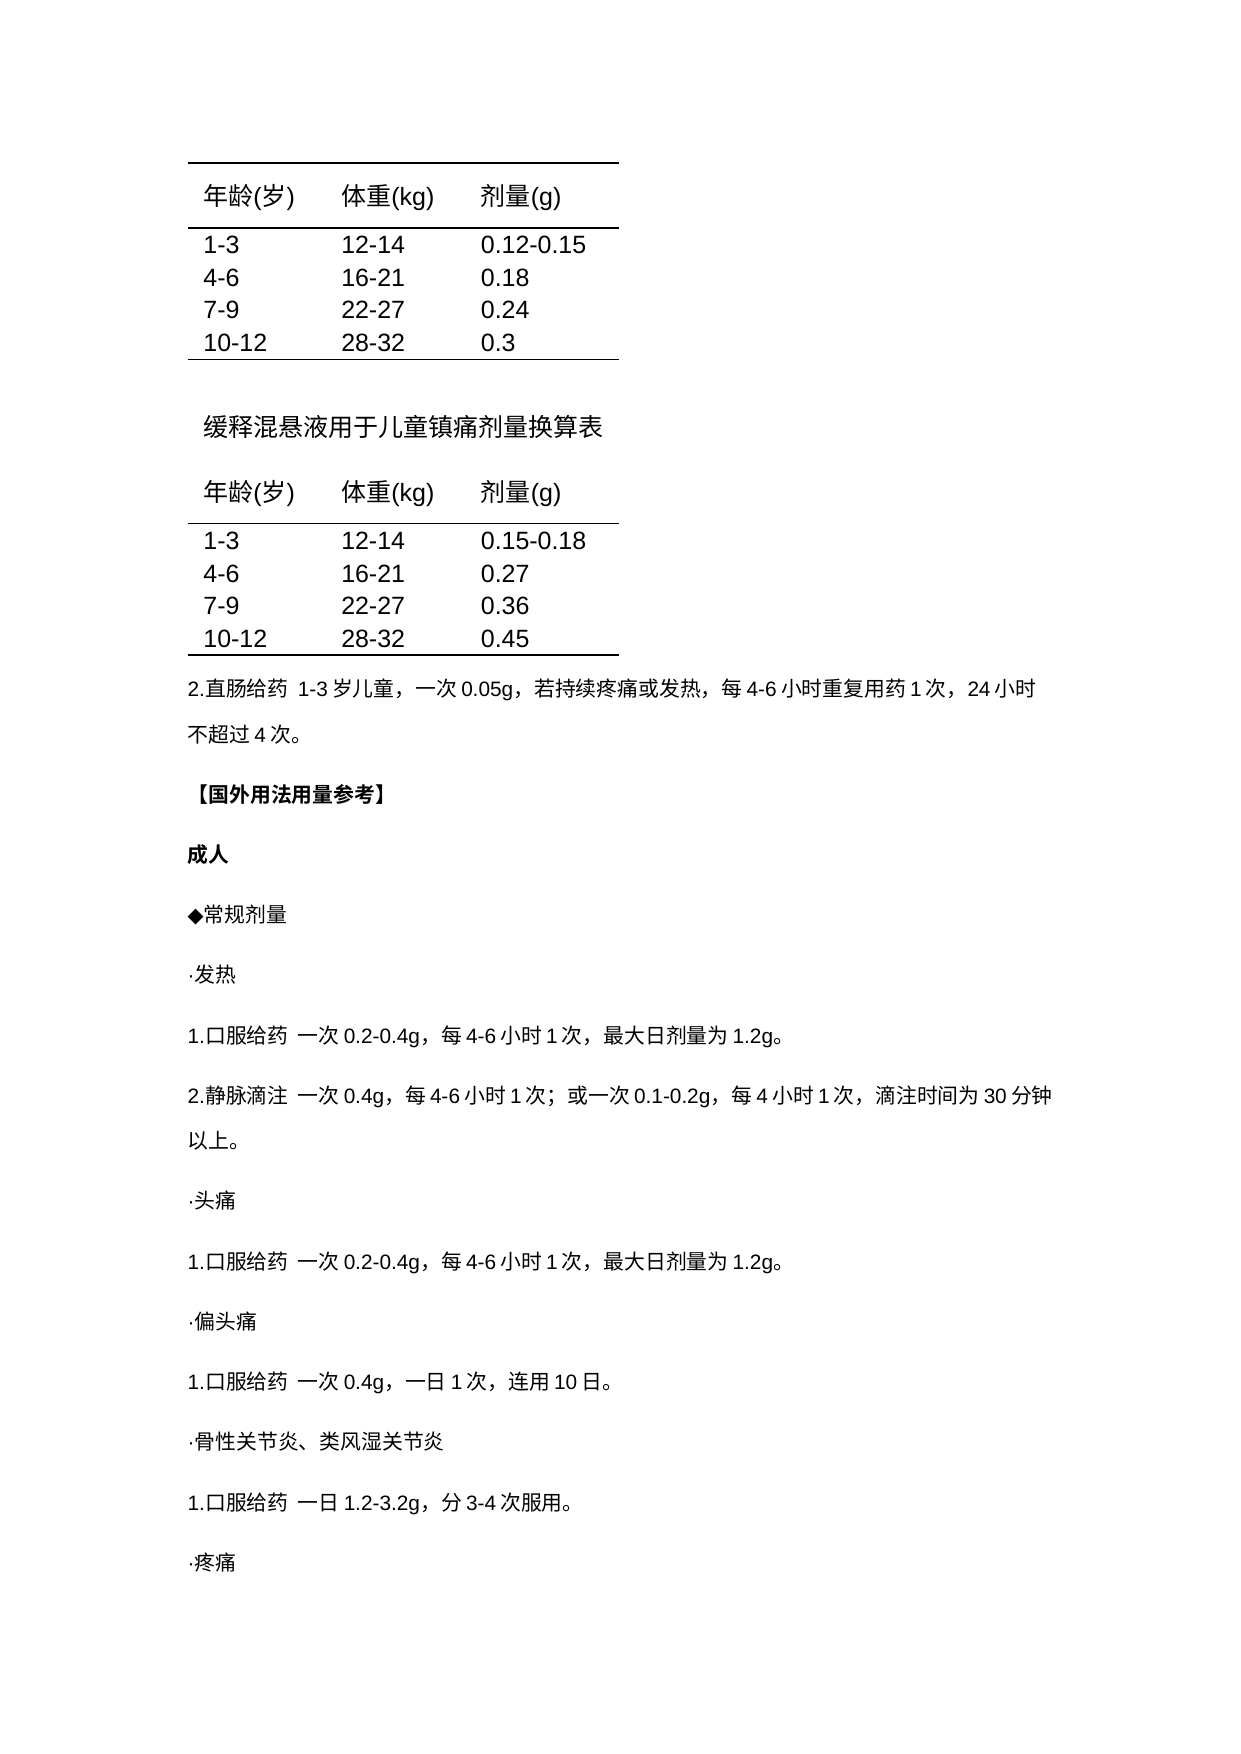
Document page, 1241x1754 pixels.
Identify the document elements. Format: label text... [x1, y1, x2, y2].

table_cell 10-12 [188, 326, 325, 358]
text 1.口服给药 一次0.4g，一日1次，连用10日。 [187, 1364, 1053, 1397]
table_cell 1-3 [188, 524, 325, 557]
table_cell 28-32 [325, 622, 465, 654]
table_cell 12-14 [325, 229, 465, 261]
table_cell 0.45 [465, 622, 619, 654]
table_cell 22-27 [325, 589, 465, 622]
table_cell 0.36 [465, 589, 619, 622]
table_cell 4-6 [188, 261, 325, 293]
table_cell 年龄(岁) [188, 458, 325, 523]
table_cell 0.15-0.18 [465, 524, 619, 557]
table_cell 12-14 [325, 524, 465, 557]
text ·偏头痛 [187, 1304, 1053, 1337]
table_cell 体重(kg) [325, 164, 465, 227]
text ·头痛 [187, 1184, 1053, 1216]
table_cell 10-12 [188, 622, 325, 654]
text 成人 [187, 837, 1053, 870]
text ·疼痛 [187, 1545, 1053, 1577]
table_cell 1-3 [188, 229, 325, 261]
text 1.口服给药 一次0.2-0.4g，每4-6小时1次，最大日剂量为1.2g。 [187, 1018, 1053, 1050]
text 1.口服给药 一次0.2-0.4g，每4-6小时1次，最大日剂量为1.2g。 [187, 1244, 1053, 1276]
text 1.口服给药 一日1.2-3.2g，分3-4次服用。 [187, 1485, 1053, 1517]
text 2.直肠给药 1-3岁儿童，一次0.05g，若持续疼痛或发热，每4-6小时重复用药1次，24小时不超过4次。 [187, 671, 1053, 749]
text 【国外用法用量参考】 [187, 777, 1053, 809]
table_cell 剂量(g) [465, 458, 619, 523]
table_cell 7-9 [188, 294, 325, 326]
table_cell 22-27 [325, 294, 465, 326]
table_header 缓释混悬液用于儿童镇痛剂量换算表 [188, 360, 619, 458]
table_cell 0.27 [465, 557, 619, 589]
text ◆常规剂量 [187, 897, 1053, 930]
table_cell 体重(kg) [325, 458, 465, 523]
table_cell 16-21 [325, 261, 465, 293]
text 2.静脉滴注 一次0.4g，每4-6小时1次；或一次0.1-0.2g，每4小时1次，滴注时间为30分钟以上。 [187, 1078, 1053, 1156]
table_cell 0.24 [465, 294, 619, 326]
table_cell 28-32 [325, 326, 465, 358]
text ·骨性关节炎、类风湿关节炎 [187, 1424, 1053, 1457]
table_cell 剂量(g) [465, 164, 619, 227]
table_cell 年龄(岁) [188, 164, 325, 227]
table_cell 0.3 [465, 326, 619, 358]
table_cell 0.12-0.15 [465, 229, 619, 261]
table_cell 7-9 [188, 589, 325, 622]
table_cell 4-6 [188, 557, 325, 589]
table_cell 0.18 [465, 261, 619, 293]
text ·发热 [187, 958, 1053, 990]
table_cell 16-21 [325, 557, 465, 589]
